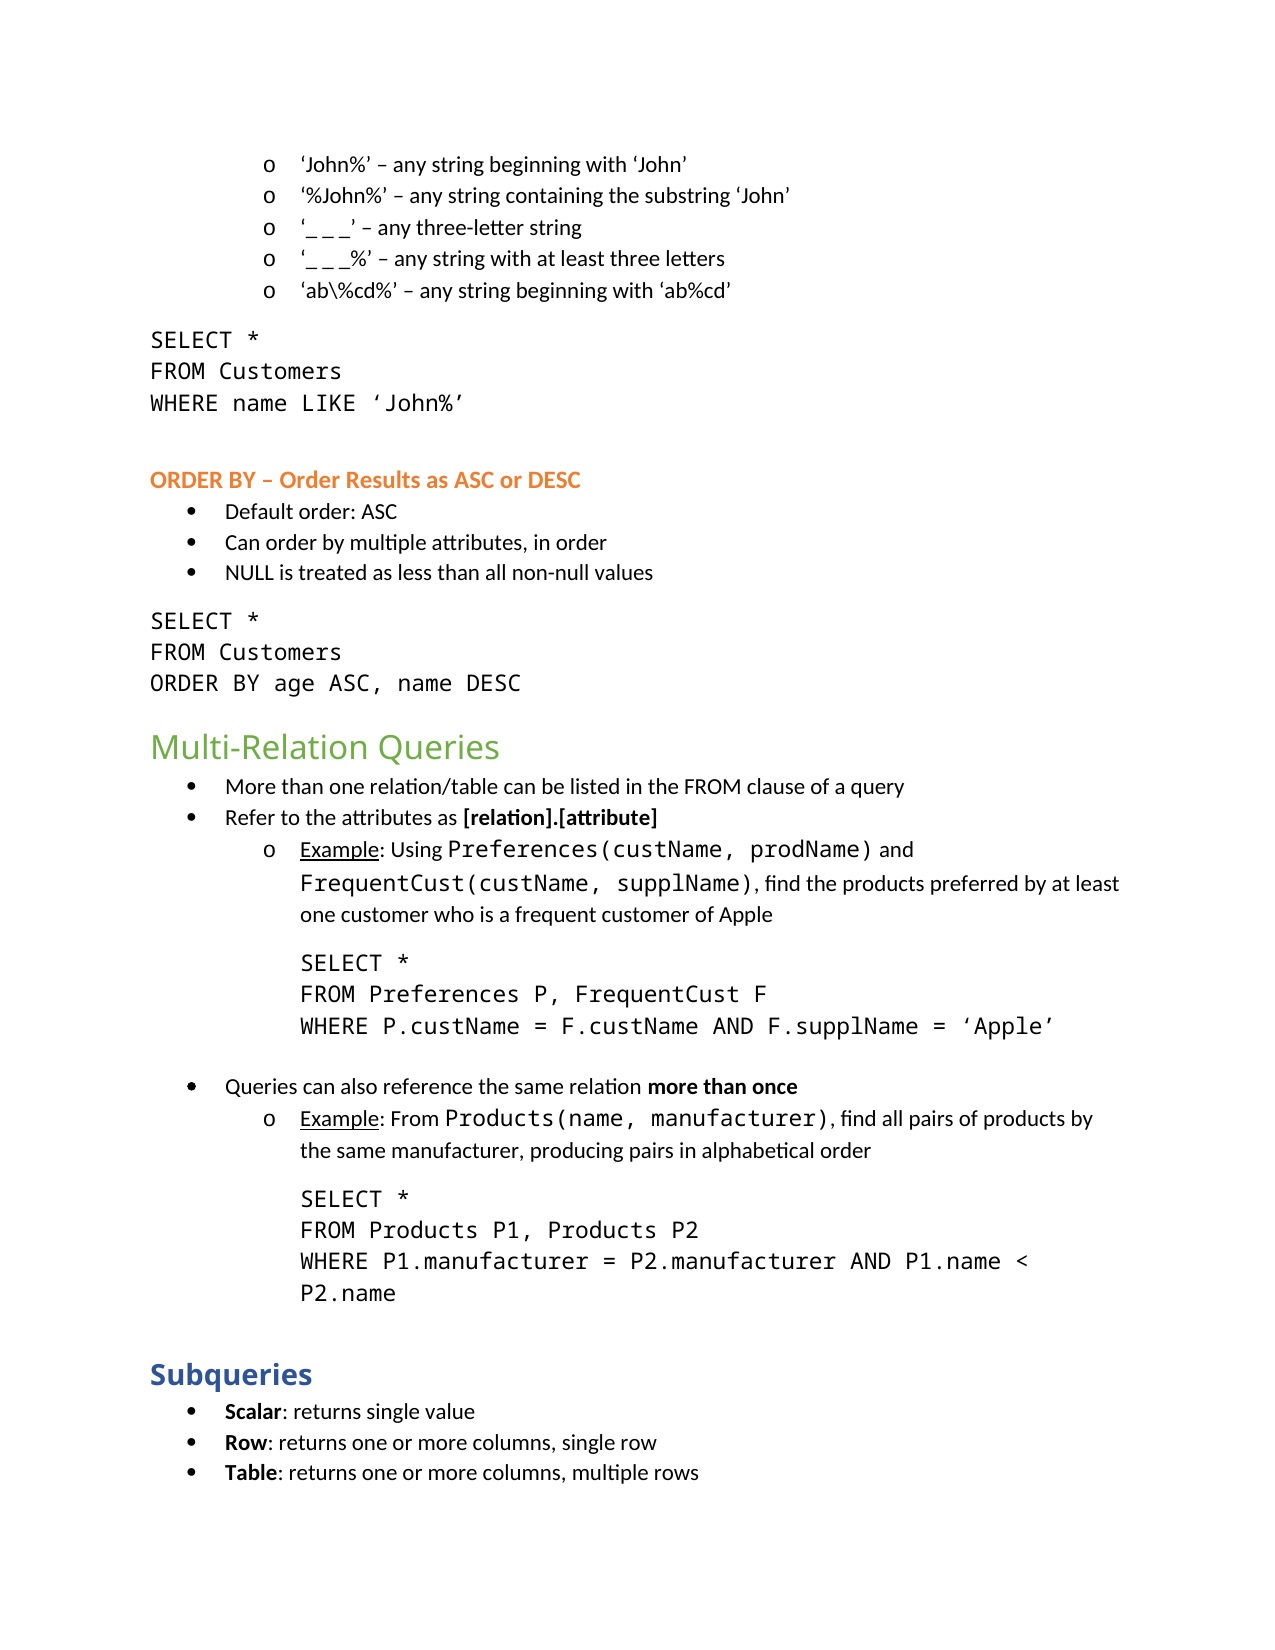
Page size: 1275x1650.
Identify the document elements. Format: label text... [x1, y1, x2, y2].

list Queries can also reference the same relation more than once [187, 1072, 1125, 1100]
list Can order by multiple attributes, in order [187, 528, 1125, 556]
text FROM Preferences P, FrequentCust F [300, 978, 1125, 1009]
list Table: returns one or more columns, multiple rows [187, 1458, 1125, 1486]
list Example: From Products(name, manufacturer), find all pairs of products by the same manufacturer, producing pairs in alphabetical order [262, 1102, 1125, 1164]
subtitle Subqueries [150, 1354, 1125, 1394]
list ‘_ _ _’ – any three-letter string [262, 213, 1125, 242]
text SELECT * [150, 324, 1125, 355]
text FROM Customers [150, 355, 1125, 386]
list ‘John%’ – any string beginning with ‘John’ [262, 150, 1125, 179]
list Scalar: returns single value [187, 1397, 1125, 1425]
list NULL is treated as less than all non-null values [187, 558, 1125, 586]
list Refer to the attributes as [relation].[attribute] [187, 803, 1125, 831]
text SELECT * [300, 1183, 1125, 1214]
list Example: Using Preferences(custName, prodName) and FrequentCust(custName, supplName), find the products preferred by at least one customer who is a frequent customer of Apple [262, 833, 1125, 928]
text FROM Products P1, Products P2 [300, 1214, 1125, 1245]
list ‘ab\%cd%’ – any string beginning with ‘ab%cd’ [262, 276, 1125, 305]
text WHERE name LIKE ‘John%’ [150, 386, 1125, 418]
list Row: returns one or more columns, single row [187, 1428, 1125, 1456]
text SELECT * [300, 947, 1125, 978]
subtitle ORDER BY – Order Results as ASC or DESC [150, 464, 1125, 495]
text WHERE P1.manufacturer = P2.manufacturer AND P1.name < P2.name [300, 1245, 1125, 1308]
subtitle Multi-Relation Queries [150, 723, 1125, 769]
text SELECT * [150, 605, 1125, 636]
list More than one relation/table can be listed in the FROM clause of a query [187, 772, 1125, 801]
text ORDER BY age ASC, name DESC [150, 667, 1125, 698]
list ‘_ _ _%’ – any string with at least three letters [262, 244, 1125, 273]
text WHERE P.custName = F.custName AND F.supplName = ‘Apple’ [300, 1009, 1125, 1041]
list ‘%John%’ – any string containing the substring ‘John’ [262, 181, 1125, 211]
list Default order: ASC [187, 497, 1125, 526]
text FROM Customers [150, 636, 1125, 667]
